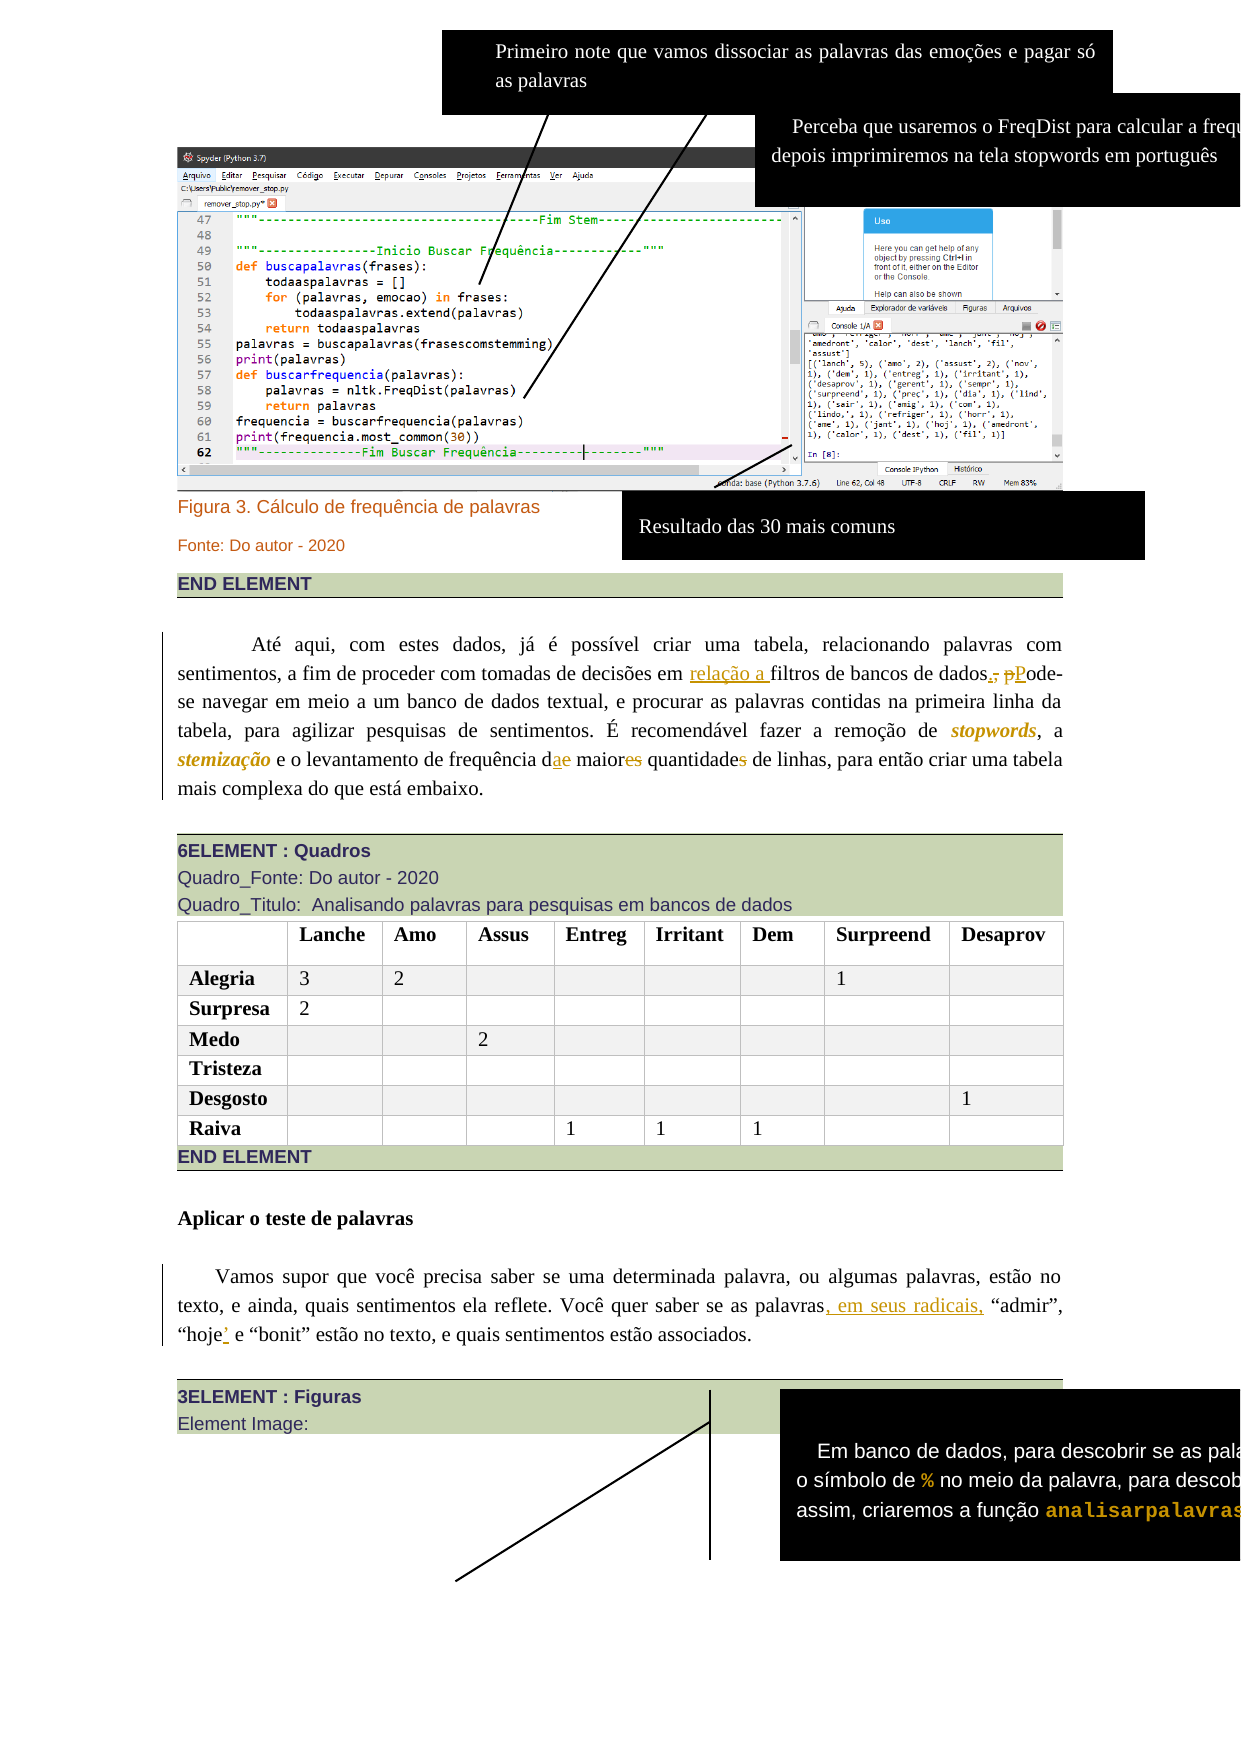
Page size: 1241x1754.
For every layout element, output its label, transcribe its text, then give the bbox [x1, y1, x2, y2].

table_header Entreg [555, 922, 644, 965]
table_cell [741, 996, 824, 1025]
table_cell 2 [288, 996, 382, 1025]
table_cell 1 [950, 1086, 1063, 1115]
table_cell [645, 996, 740, 1025]
table_cell [950, 966, 1063, 995]
table_header Dem [741, 922, 824, 965]
table_cell [555, 996, 644, 1025]
table_cell 2 [467, 1026, 554, 1055]
table_cell [825, 1116, 949, 1145]
table_cell [741, 1086, 824, 1115]
table_cell [825, 1086, 949, 1115]
table_cell [645, 1056, 740, 1085]
table_cell [555, 1056, 644, 1085]
table_cell [288, 1116, 382, 1145]
table_cell 1 [555, 1116, 644, 1145]
table_cell [288, 1086, 382, 1115]
table_cell [383, 996, 466, 1025]
text Vamos supor que você precisa saber se uma determinada palavra, ou algumas palavras, estão no texto, e ainda, quais sentimentos ela reflete. Você quer saber se as palavras “admir”, “hoje e “bonit” estão no texto, e quais sentimentos estão associados. [177, 1264, 1063, 1346]
table_cell [383, 1026, 466, 1055]
table_cell [467, 996, 554, 1025]
table_cell 2 [383, 966, 466, 995]
table_header Irritant [645, 922, 740, 965]
text Figura 3. Cálculo de frequência de palavras [177, 496, 622, 518]
table_cell 3 [288, 966, 382, 995]
table_cell [950, 996, 1063, 1025]
table_cell 1 [825, 966, 949, 995]
table_cell [383, 1116, 466, 1145]
table_cell [645, 1026, 740, 1055]
table_cell Alegria [178, 966, 287, 995]
text Até aqui, com estes dados, já é possível criar uma tabela, relacionando palavras com sentimentos, a fim de proceder com tomadas de decisões em filtros de bancos de dados ode-se navegar em meio a um banco de dados textual, e procurar as palavras contidas na primeira linha da tabela, para agilizar pesquisas de sentimentos. É recomendável fazer a remoção de stopwords, a stemização e o levantamento de frequência d maior quantidade de linhas, para então criar uma tabela mais complexa do que está embaixo. [177, 632, 1063, 800]
table_cell 1 [741, 1116, 824, 1145]
table_cell [825, 996, 949, 1025]
table_cell 1 [645, 1116, 740, 1145]
text Analisando palavras para pesquisas em bancos de dados [177, 894, 1063, 916]
table_cell [825, 1056, 949, 1085]
table_cell [288, 1026, 382, 1055]
table_cell [467, 1116, 554, 1145]
table_cell [645, 1086, 740, 1115]
table_cell [741, 1026, 824, 1055]
table_cell [950, 1116, 1063, 1145]
table_cell [555, 1026, 644, 1055]
table_cell Raiva [178, 1116, 287, 1145]
table_header Surpreend [825, 922, 949, 965]
table_header Assus [467, 922, 554, 965]
table_cell [288, 1056, 382, 1085]
table_cell [467, 966, 554, 995]
table_cell [383, 1056, 466, 1085]
table_header [178, 922, 287, 965]
table_cell Desgosto [178, 1086, 287, 1115]
table_cell [555, 966, 644, 995]
table_header Lanche [288, 922, 382, 965]
text Aplicar o teste de palavras [177, 1206, 1063, 1230]
table_cell [741, 966, 824, 995]
picture [177, 147, 1063, 492]
table_cell [555, 1086, 644, 1115]
table_cell [950, 1026, 1063, 1055]
table_cell [645, 966, 740, 995]
table_cell [741, 1056, 824, 1085]
text Fonte: Do autor - 2020 [177, 536, 622, 555]
table_cell Medo [178, 1026, 287, 1055]
table_cell [950, 1056, 1063, 1085]
table_cell [383, 1086, 466, 1115]
text Do autor - 2020 [177, 867, 1063, 889]
table_cell [467, 1056, 554, 1085]
table_cell Surpresa [178, 996, 287, 1025]
table_cell [467, 1086, 554, 1115]
table_header Amo [383, 922, 466, 965]
table_header Desaprov [950, 922, 1063, 965]
table_cell [825, 1026, 949, 1055]
table_cell Tristeza [178, 1056, 287, 1085]
